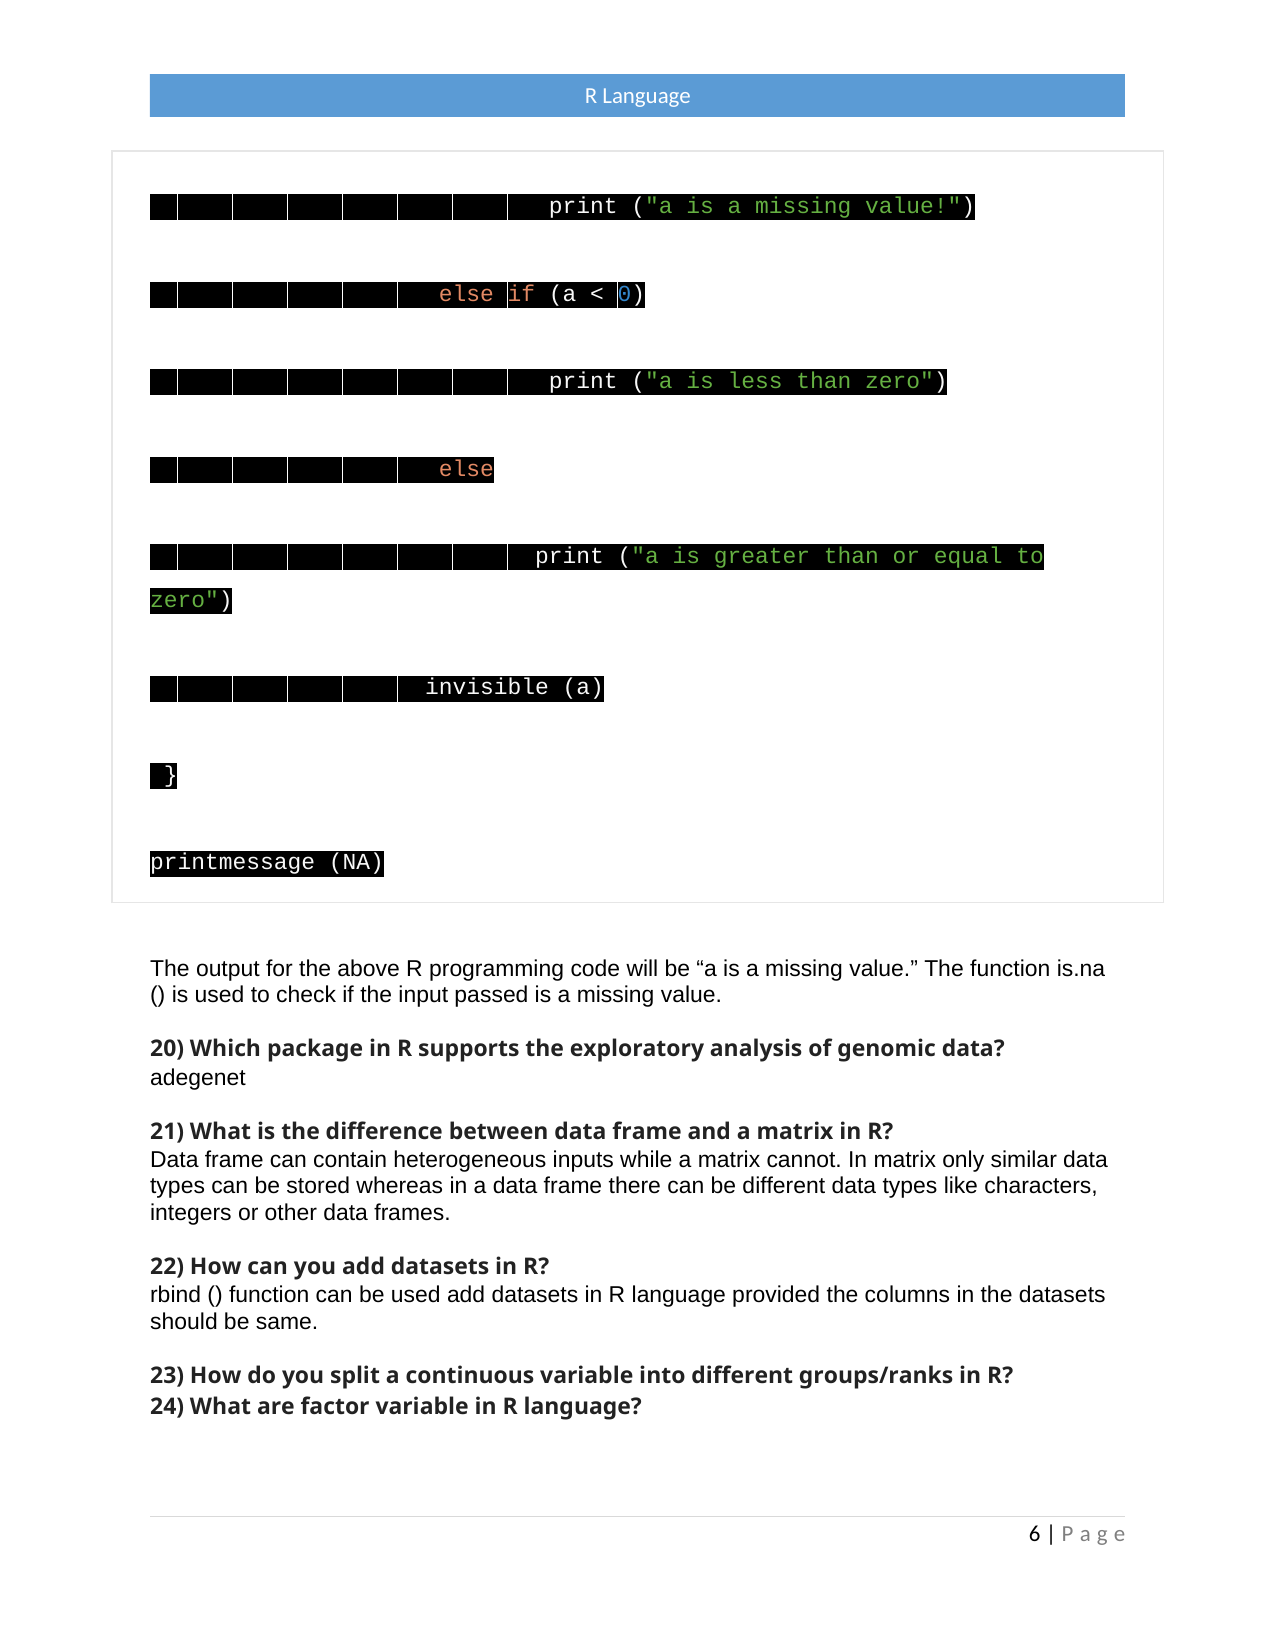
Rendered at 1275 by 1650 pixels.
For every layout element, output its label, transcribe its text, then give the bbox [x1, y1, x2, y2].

text rbind () function can be used add datasets in R language provided the columns in the datasets should be same. [150, 1281, 1125, 1334]
text The output for the above R programming code will be “a is a missing value.” The function is.na () is used to check if the input passed is a missing value. [150, 954, 1125, 1007]
text printmessage (NA) [113, 806, 1163, 902]
text 21) What is the difference between data frame and a matrix in R? [150, 1115, 1125, 1146]
text else [150, 439, 1125, 483]
text Data frame can contain heterogeneous inputs while a matrix cannot. In matrix only similar data types can be stored whereas in a data frame there can be different data types like characters, integers or other data frames. [150, 1146, 1125, 1225]
text } [150, 745, 1125, 789]
text print ("a is a missing value!") [113, 152, 1163, 220]
text 23) How do you split a continuous variable into different groups/ranks in R? [150, 1359, 1125, 1390]
text 20) Which package in R supports the exploratory analysis of genomic data? [150, 1032, 1125, 1063]
text print ("a is less than zero") [150, 352, 1125, 395]
text invisible (a) [150, 658, 1125, 702]
text print ("a is greater than or equal to zero") [150, 527, 1125, 614]
text 22) How can you add datasets in R? [150, 1250, 1125, 1281]
text 24) What are factor variable in R language? [150, 1390, 1125, 1422]
text adegenet [150, 1063, 1125, 1090]
text else if (a < 0) [150, 264, 1125, 308]
